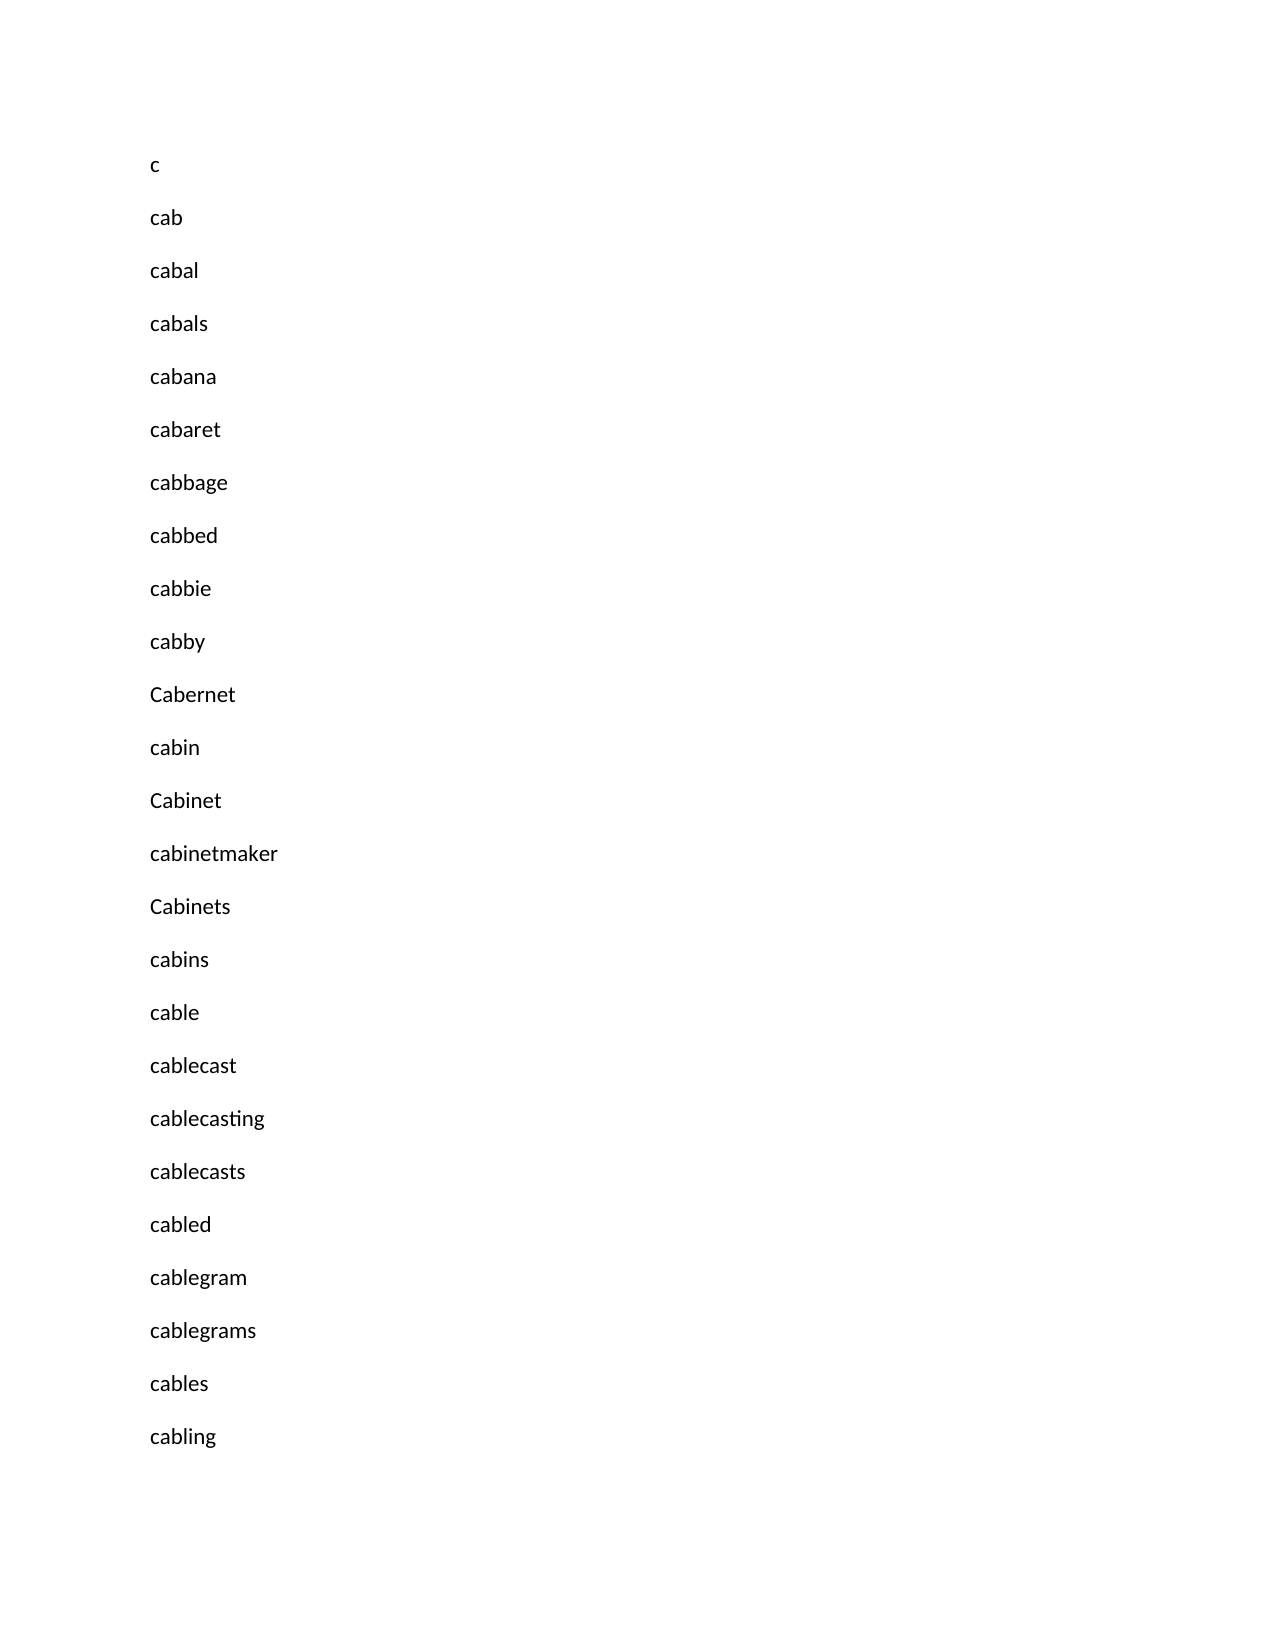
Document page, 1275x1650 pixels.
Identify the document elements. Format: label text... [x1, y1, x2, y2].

text cabal [150, 256, 1125, 284]
text cabbage [150, 468, 1125, 496]
text cabin [150, 733, 1125, 761]
text cablegrams [150, 1316, 1125, 1344]
text cabbie [150, 574, 1125, 602]
text Cabinet [150, 786, 1125, 814]
text cabins [150, 945, 1125, 973]
text cabaret [150, 415, 1125, 443]
text cablecast [150, 1051, 1125, 1079]
text cablecasts [150, 1157, 1125, 1185]
text cabling [150, 1422, 1125, 1451]
text cables [150, 1369, 1125, 1397]
text Cabernet [150, 680, 1125, 708]
text cabinetmaker [150, 839, 1125, 867]
text cablegram [150, 1263, 1125, 1291]
text cable [150, 998, 1125, 1026]
text cabby [150, 627, 1125, 655]
text cabled [150, 1210, 1125, 1238]
text cabbed [150, 521, 1125, 549]
text Cabinets [150, 892, 1125, 920]
text cab [150, 203, 1125, 231]
text c [150, 150, 1125, 178]
text cabals [150, 309, 1125, 337]
text cabana [150, 362, 1125, 390]
text cablecasting [150, 1104, 1125, 1132]
